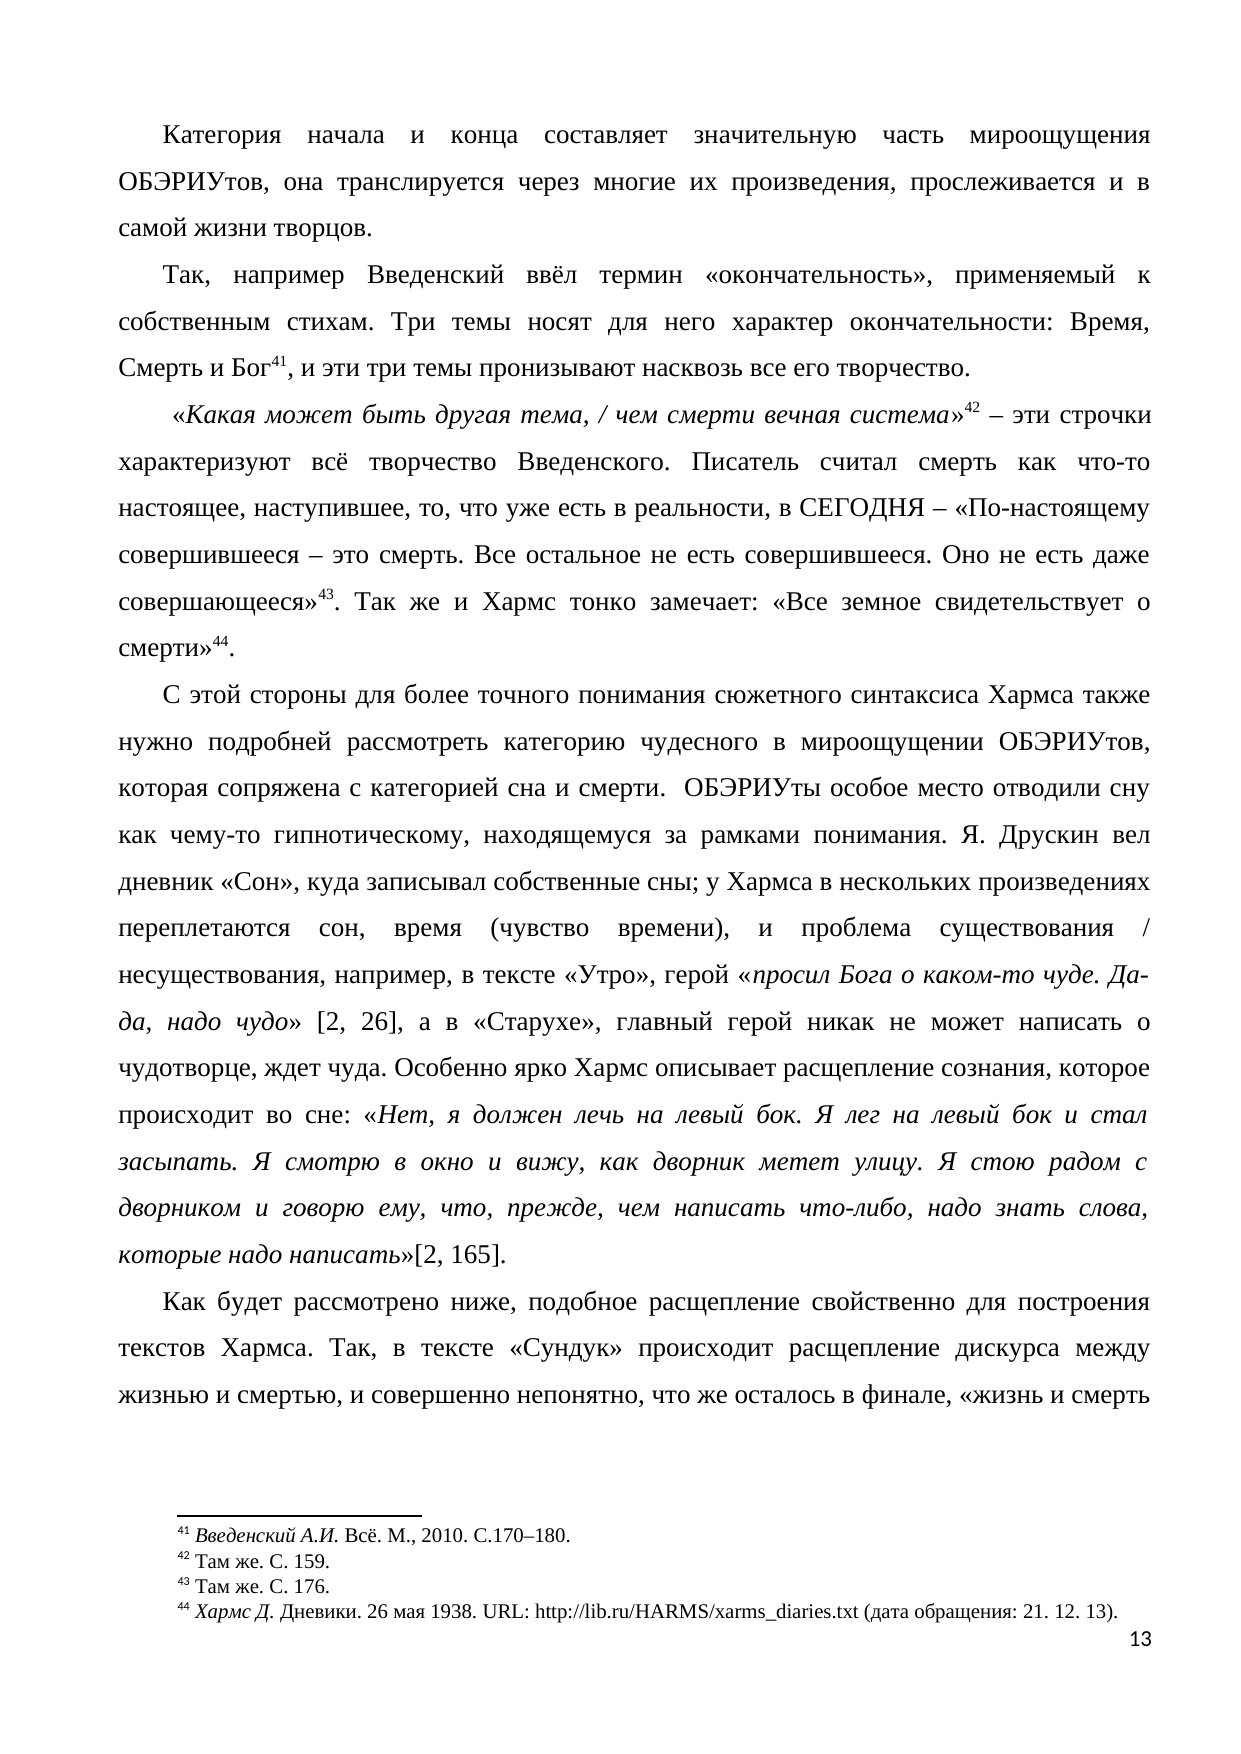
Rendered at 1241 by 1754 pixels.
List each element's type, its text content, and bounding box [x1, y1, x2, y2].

text С этой стороны для более точного понимания сюжетного синтаксиса Хармса также нужно подробней рассмотреть категорию чудесного в мироощущении ОБЭРИУтов, которая сопряжена с категорией сна и смерти. ОБЭРИУты особое место отводили сну как чему-то гипнотическому, находящемуся за рамками понимания. Я. Друскин вел дневник «Сон», куда записывал собственные сны; у Хармса в нескольких произведениях переплетаются сон, время (чувство времени), и проблема существования / несуществования, например, в тексте «Утро», герой «просил Бога о каком-то чуде. Да-да, надо чудо» [2, 26], а в «Старухе», главный герой никак не может написать о чудотворце, ждет чуда. Особенно ярко Хармс описывает расщепление сознания, которое происходит во сне: «Нет, я должен лечь на левый бок. Я лег на левый бок и стал засыпать. Я смотрю в окно и вижу, как дворник метет улицу. Я стою радом с дворником и говорю ему, что, прежде, чем написать что-либо, надо знать слова, которые надо написать»[2, 165]. [118, 678, 1152, 1269]
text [118, 1285, 1152, 1409]
text Так, например Введенский ввёл термин «окончательность», применяемый к собственным стихам. Три темы носят для него характер окончательности: Время, Смерть и Бог, и эти три темы пронизывают насквозь все его творчество. [118, 258, 1152, 383]
text Категория начала и конца составляет значительную часть мироощущения ОБЭРИУтов, она транслируется через многие их произведения, прослеживается и в самой жизни творцов. [118, 118, 1152, 243]
text «Какая может быть другая тема, / чем смерти вечная система» – эти строчки характеризуют всё творчество Введенского. Писатель считал смерть как что-то настоящее, наступившее, то, что уже есть в реальности, в СЕГОДНЯ – «По-настоящему совершившееся – это смерть. Все остальное не есть совершившееся. Оно не есть даже совершающееся». Так же и Хармс тонко замечает: «Все земное свидетельствует о смерти». [118, 398, 1152, 663]
